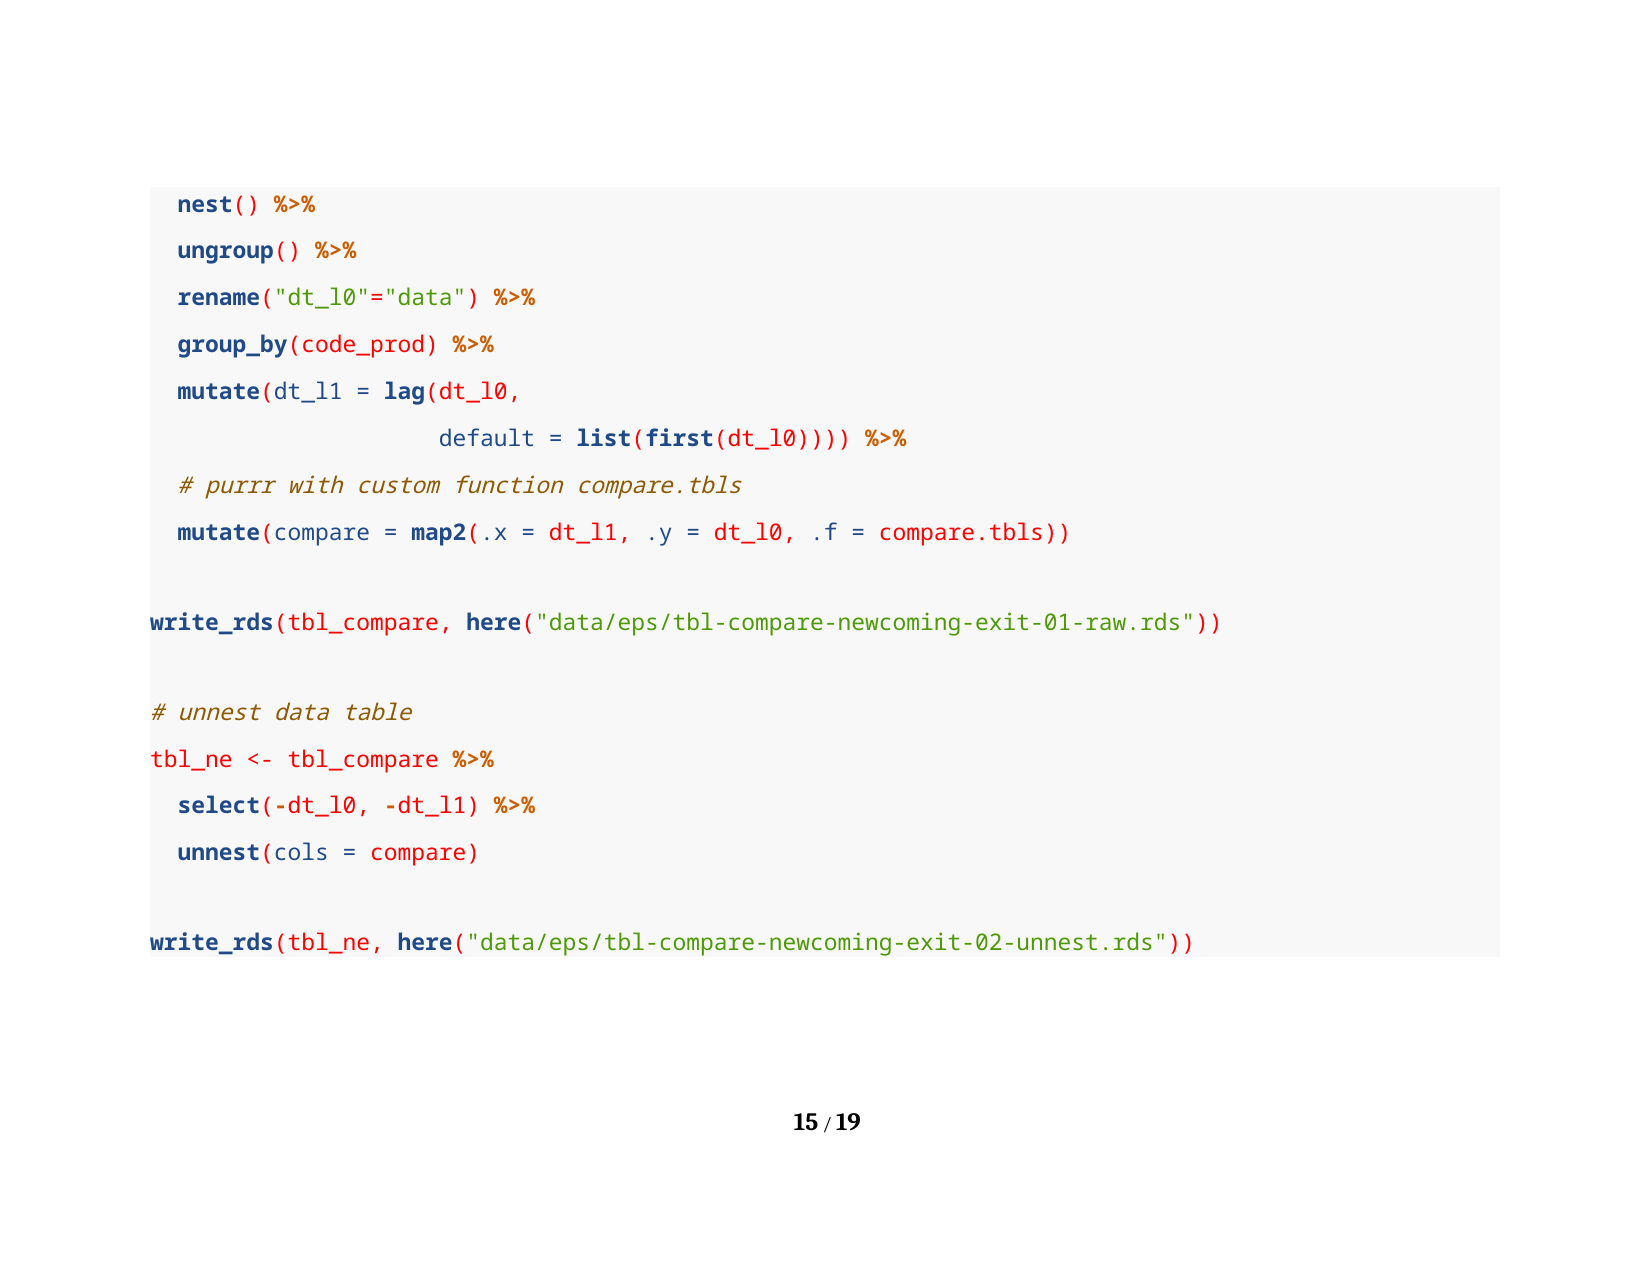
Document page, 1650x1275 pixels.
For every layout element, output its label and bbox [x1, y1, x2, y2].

text [150, 187, 1500, 957]
